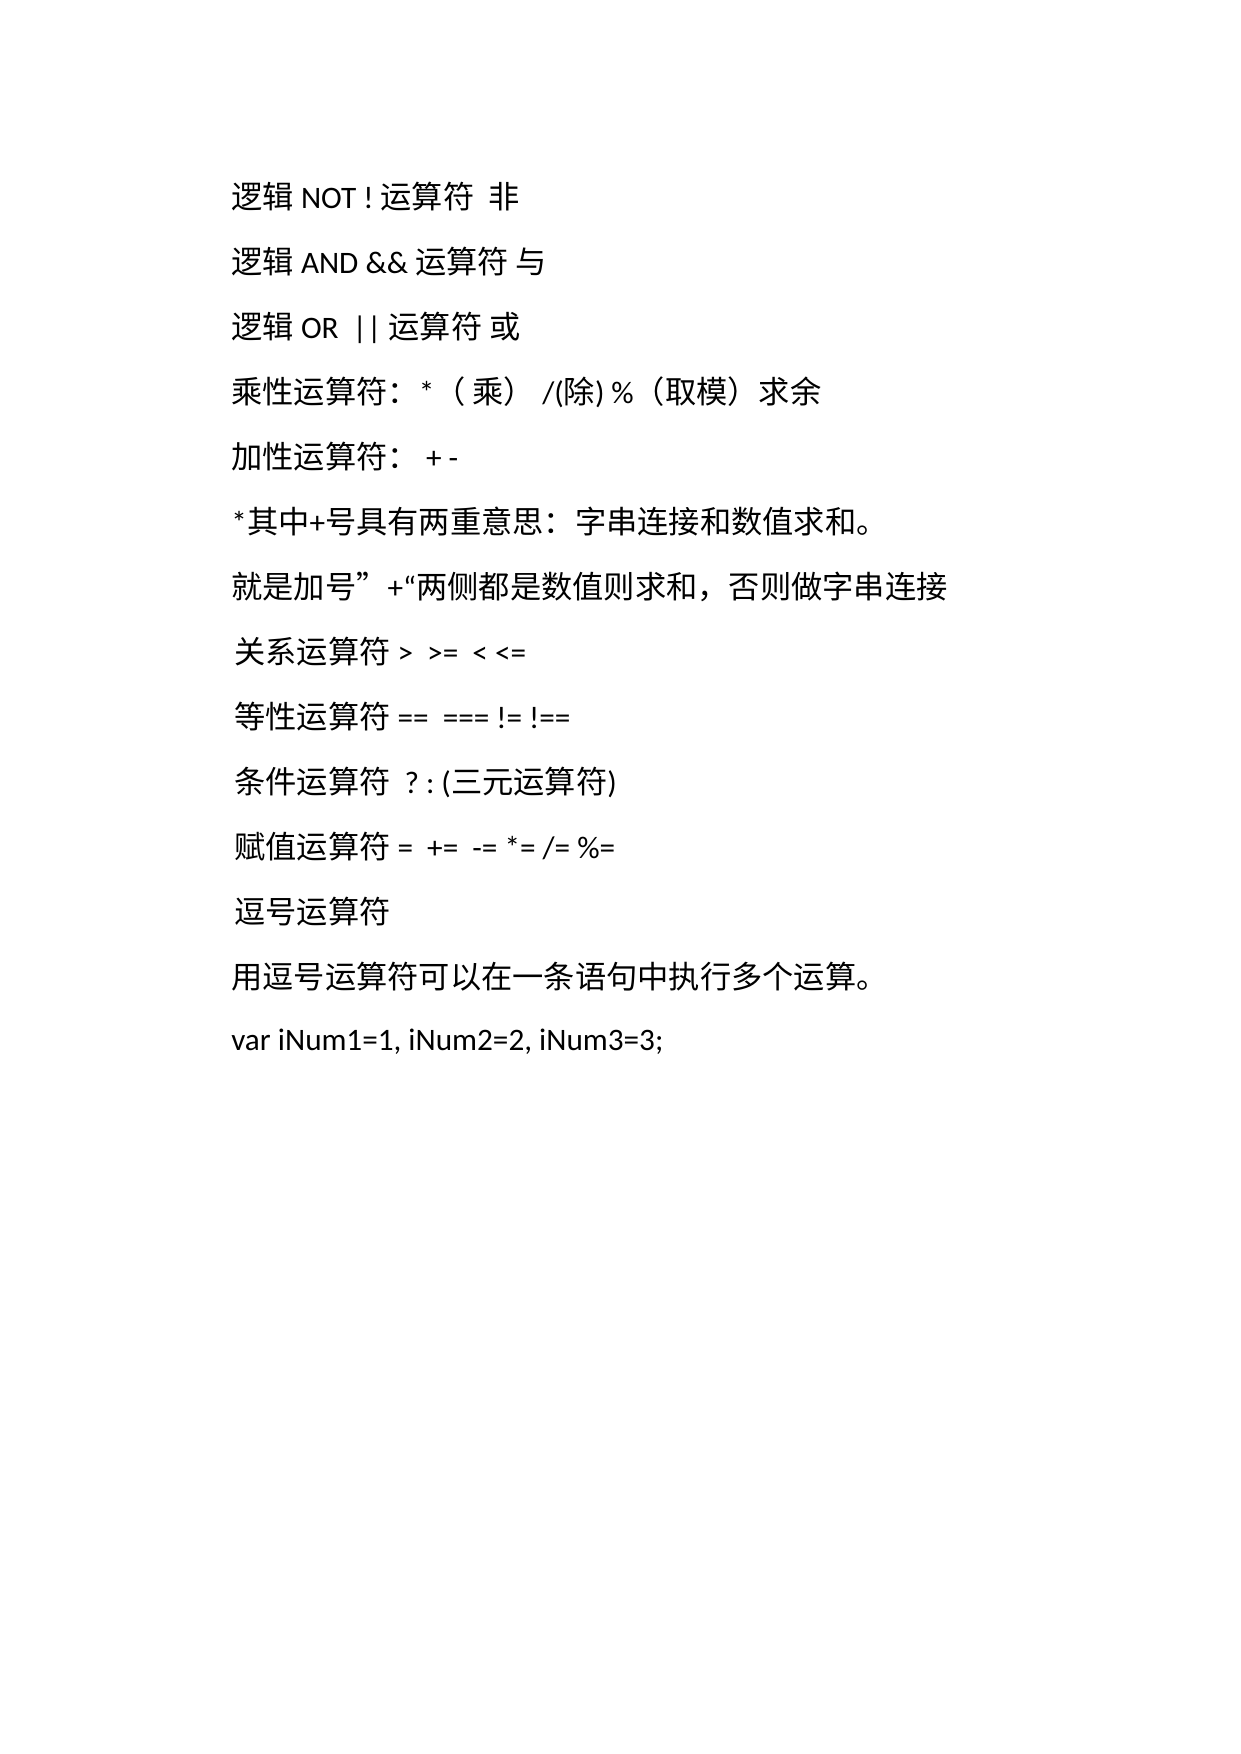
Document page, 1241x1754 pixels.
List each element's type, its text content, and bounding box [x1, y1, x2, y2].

text 逗号运算符 [218, 877, 1053, 942]
text 就是加号”+“两侧都是数值则求和，否则做字串连接 [231, 552, 1053, 617]
text 等性运算符 == === != !== [218, 682, 1053, 747]
text *其中+号具有两重意思：字串连接和数值求和。 [231, 487, 1053, 552]
text var iNum1=1, iNum2=2, iNum3=3; [231, 1007, 1053, 1072]
text 关系运算符 > >= < <= [218, 617, 1053, 682]
text 用逗号运算符可以在一条语句中执行多个运算。 [231, 942, 1053, 1007]
text 乘性运算符：*（ 乘） /(除) %（取模）求余 [231, 357, 1053, 422]
text 逻辑 OR || 运算符 或 [231, 292, 1053, 357]
text 逻辑 NOT ! 运算符 非 [231, 162, 1053, 227]
text 加性运算符： + - [231, 422, 1053, 487]
text 逻辑 AND && 运算符 与 [231, 227, 1053, 292]
text 条件运算符 ? : (三元运算符) [218, 747, 1053, 812]
text 赋值运算符 = += -= *= /= %= [218, 812, 1053, 877]
